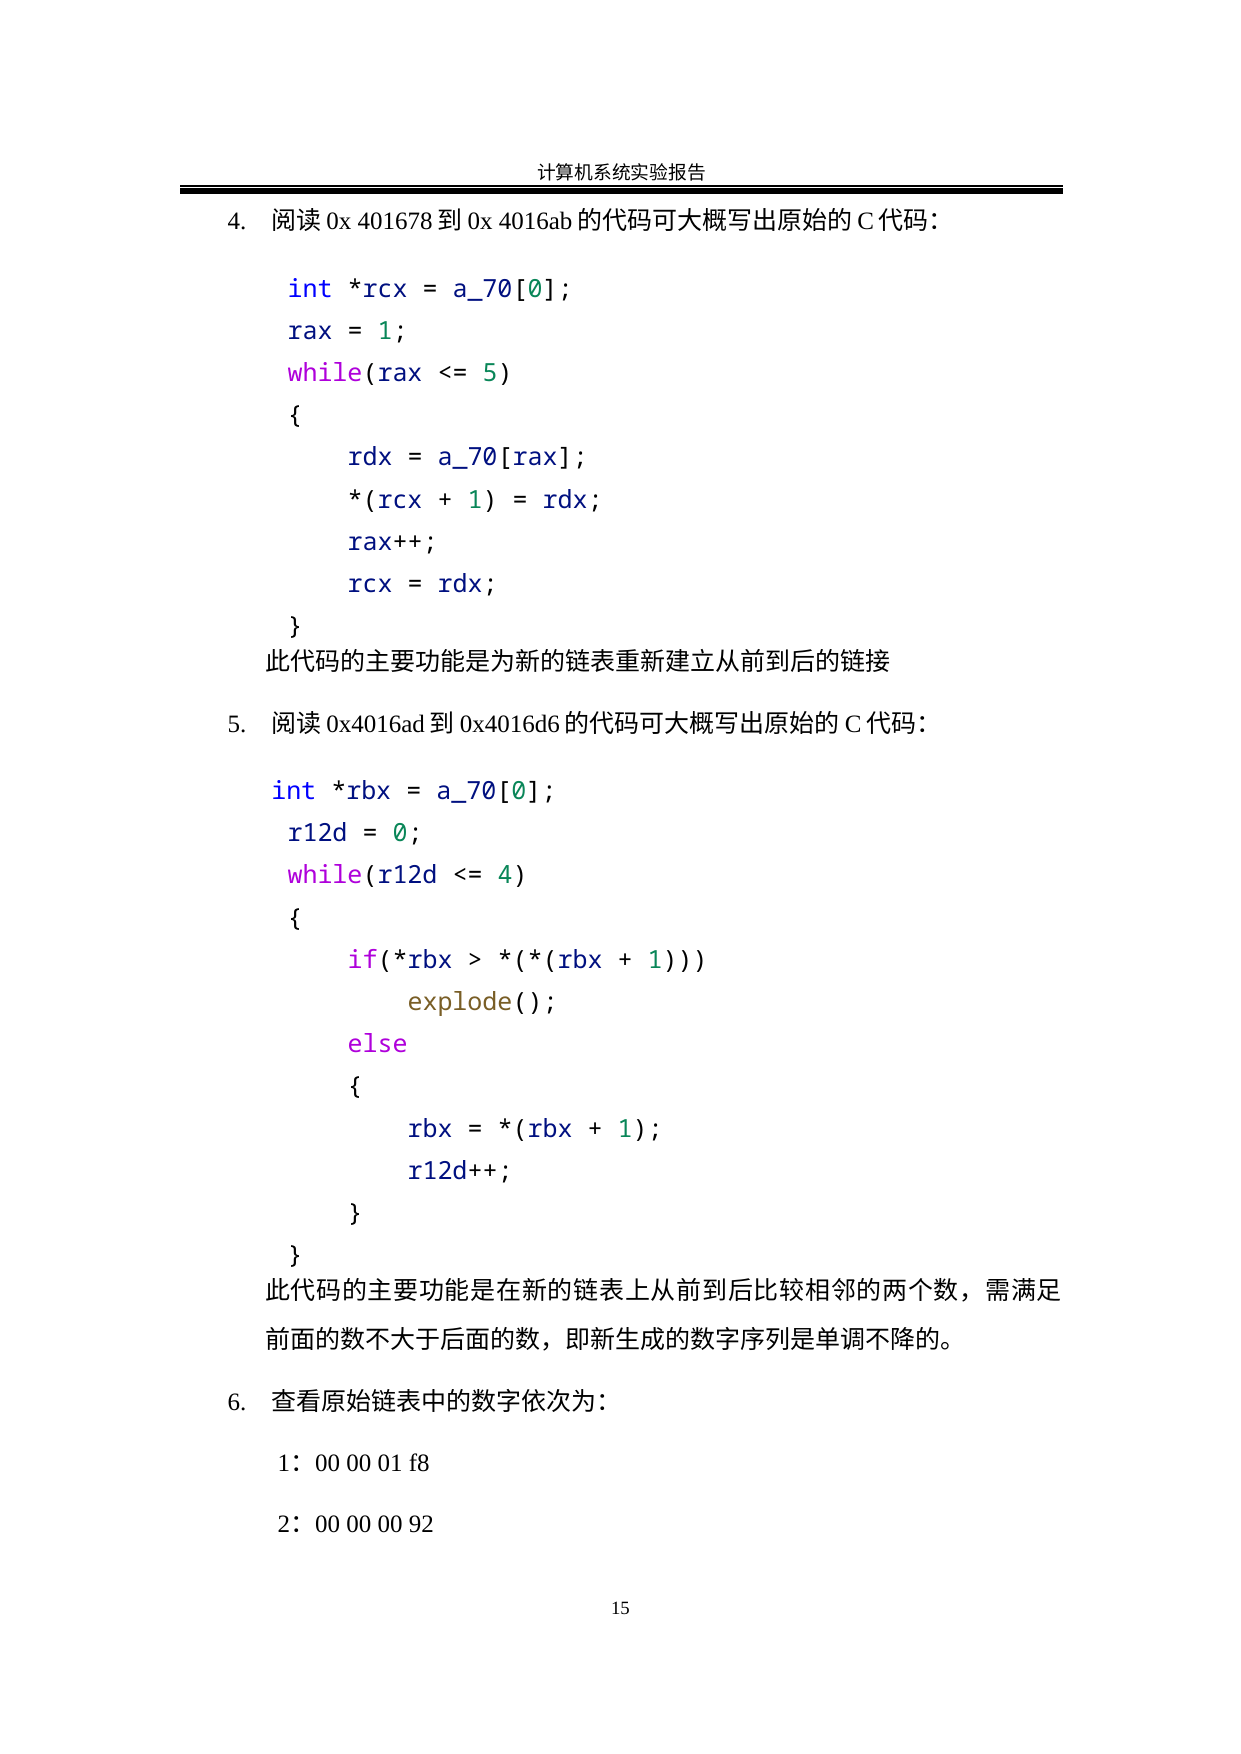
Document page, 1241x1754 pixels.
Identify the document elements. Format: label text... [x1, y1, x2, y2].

text int *rbx = a_70[0]; [227, 764, 1063, 807]
text if(*rbx > *(*(rbx + 1))) [227, 933, 1063, 976]
text int *rcx = a_70[0]; [227, 262, 1063, 304]
text rax++; [227, 515, 1063, 557]
text 1：00 00 01 f8 [277, 1442, 1063, 1479]
text rcx = rdx; [227, 557, 1063, 600]
text 此代码的主要功能是在新的链表上从前到后比较相邻的两个数，需满足前面的数不大于后面的数，即新生成的数字序列是单调不降的。 [265, 1271, 1063, 1356]
text while(rax <= 5) [227, 347, 1063, 389]
text rdx = a_70[rax]; [227, 431, 1063, 473]
text 此代码的主要功能是为新的链表重新建立从前到后的链接 [265, 642, 1063, 678]
text else [227, 1018, 1063, 1060]
text r12d++; [227, 1144, 1063, 1186]
text } [227, 1186, 1063, 1229]
text { [227, 389, 1063, 431]
text { [227, 1060, 1063, 1102]
text rax = 1; [227, 304, 1063, 347]
text 2：00 00 00 92 [277, 1504, 1063, 1540]
text } [227, 600, 1063, 642]
text *(rcx + 1) = rdx; [227, 473, 1063, 515]
text } [227, 1229, 1063, 1271]
text explode(); [227, 976, 1063, 1018]
text { [227, 891, 1063, 933]
text r12d = 0; [227, 807, 1063, 849]
list 阅读0x 401678到0x 4016ab的代码可大概写出原始的C代码： [227, 201, 1063, 237]
text while(r12d <= 4) [227, 849, 1063, 891]
text rbx = *(rbx + 1); [227, 1102, 1063, 1144]
list 阅读0x4016ad到0x4016d6的代码可大概写出原始的C代码： [227, 703, 1063, 739]
list 查看原始链表中的数字依次为： [227, 1381, 1063, 1417]
